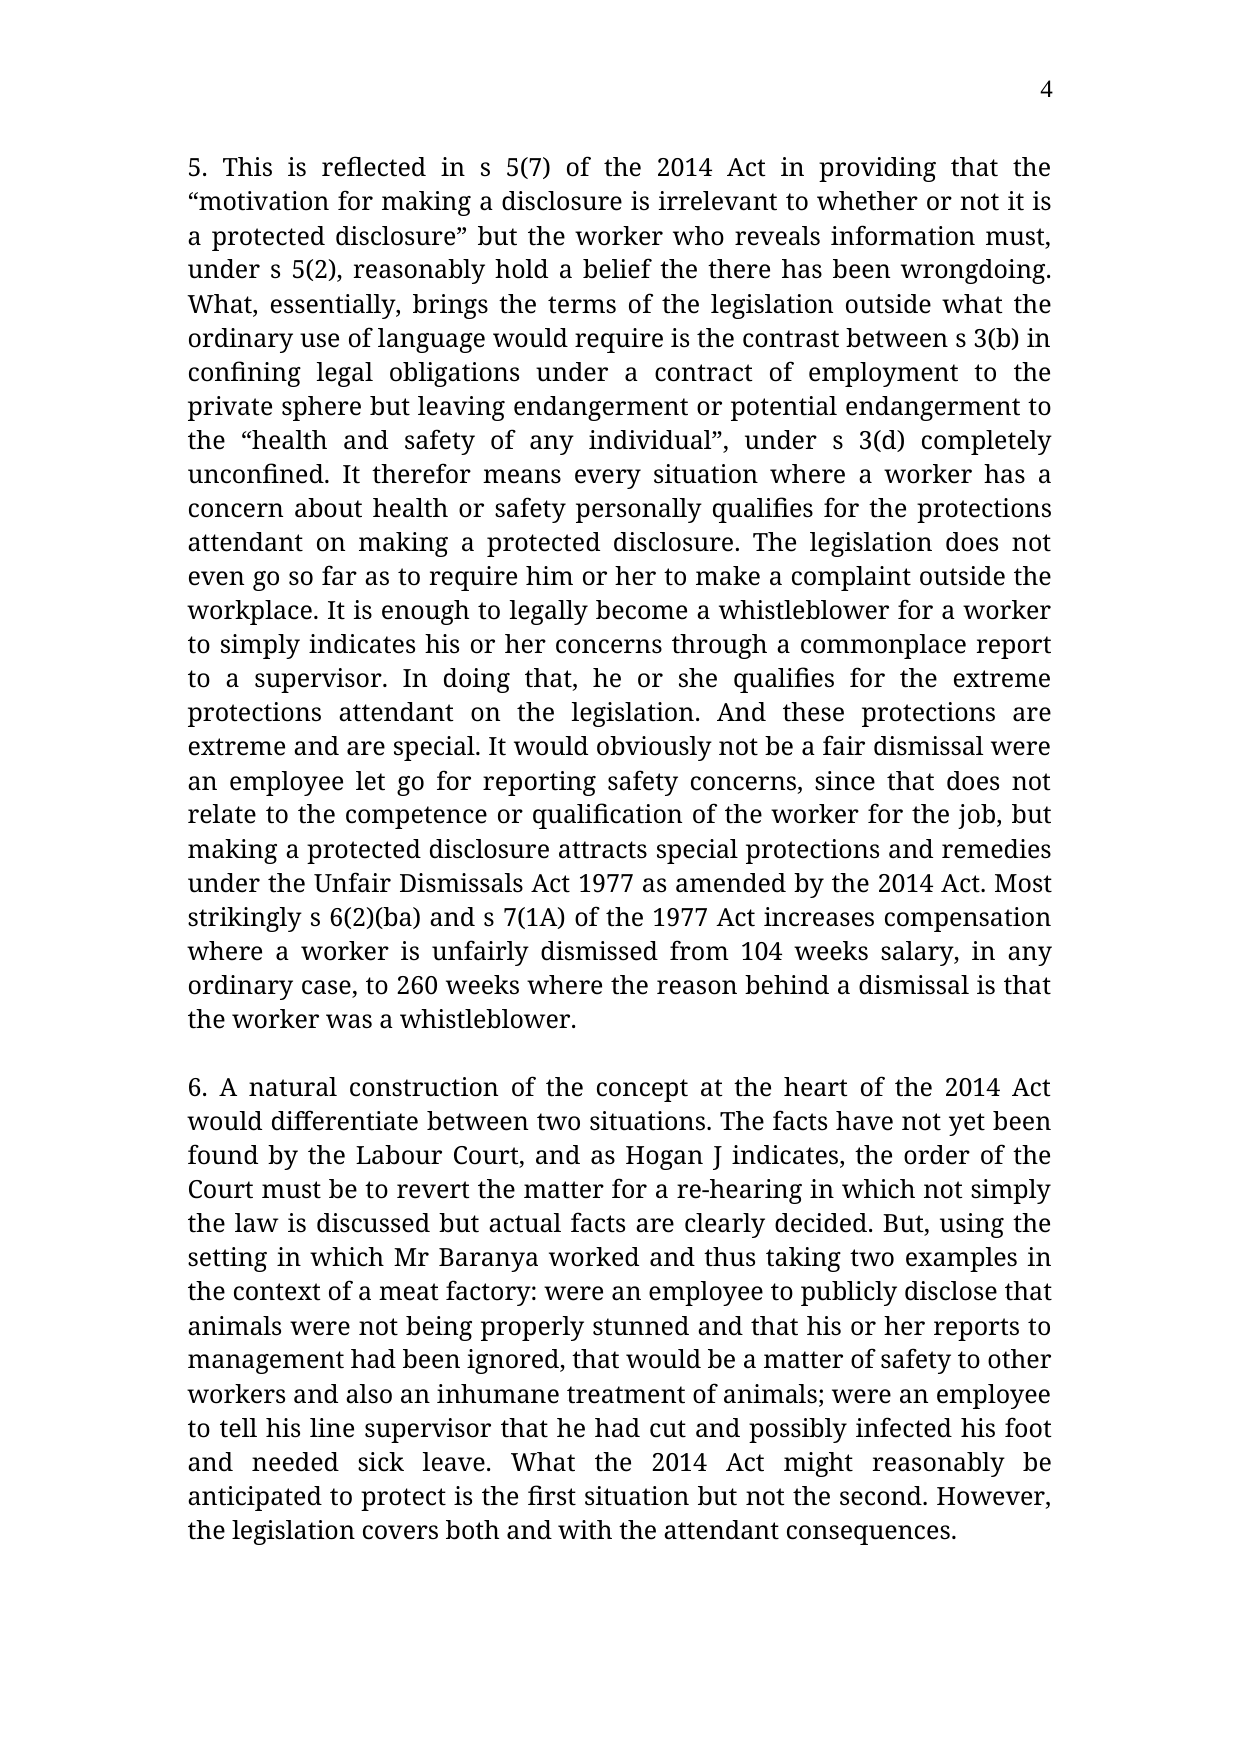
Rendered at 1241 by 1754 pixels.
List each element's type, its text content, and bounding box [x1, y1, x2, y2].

text 6. A natural construction of the concept at the heart of the 2014 Act would differentiate between two situations. The facts have not yet been found by the Labour Court, and as Hogan J indicates, the order of the Court must be to revert the matter for a re-hearing in which not simply the law is discussed but actual facts are clearly decided. But, using the setting in which Mr Baranya worked and thus taking two examples in the context of a meat factory: were an employee to publicly disclose that animals were not being properly stunned and that his or her reports to management had been ignored, that would be a matter of safety to other workers and also an inhumane treatment of animals; were an employee to tell his line supervisor that he had cut and possibly infected his foot and needed sick leave. What the 2014 Act might reasonably be anticipated to protect is the first situation but not the second. However, the legislation covers both and with the attendant consequences. [187, 1070, 1053, 1547]
text 5. This is reflected in s 5(7) of the 2014 Act in providing that the “motivation for making a disclosure is irrelevant to whether or not it is a protected disclosure” but the worker who reveals information must, under s 5(2), reasonably hold a belief the there has been wrongdoing. What, essentially, brings the terms of the legislation outside what the ordinary use of language would require is the contrast between s 3(b) in confining legal obligations under a contract of employment to the private sphere but leaving endangerment or potential endangerment to the “health and safety of any individual”, under s 3(d) completely unconfined. It therefor means every situation where a worker has a concern about health or safety personally qualifies for the protections attendant on making a protected disclosure. The legislation does not even go so far as to require him or her to make a complaint outside the workplace. It is enough to legally become a whistleblower for a worker to simply indicates his or her concerns through a commonplace report to a supervisor. In doing that, he or she qualifies for the extreme protections attendant on the legislation. And these protections are extreme and are special. It would obviously not be a fair dismissal were an employee let go for reporting safety concerns, since that does not relate to the competence or qualification of the worker for the job, but making a protected disclosure attracts special protections and remedies under the Unfair Dismissals Act 1977 as amended by the 2014 Act. Most strikingly s 6(2)(ba) and s 7(1A) of the 1977 Act increases compensation where a worker is unfairly dismissed from 104 weeks salary, in any ordinary case, to 260 weeks where the reason behind a dismissal is that the worker was a whistleblower. [187, 150, 1053, 1036]
